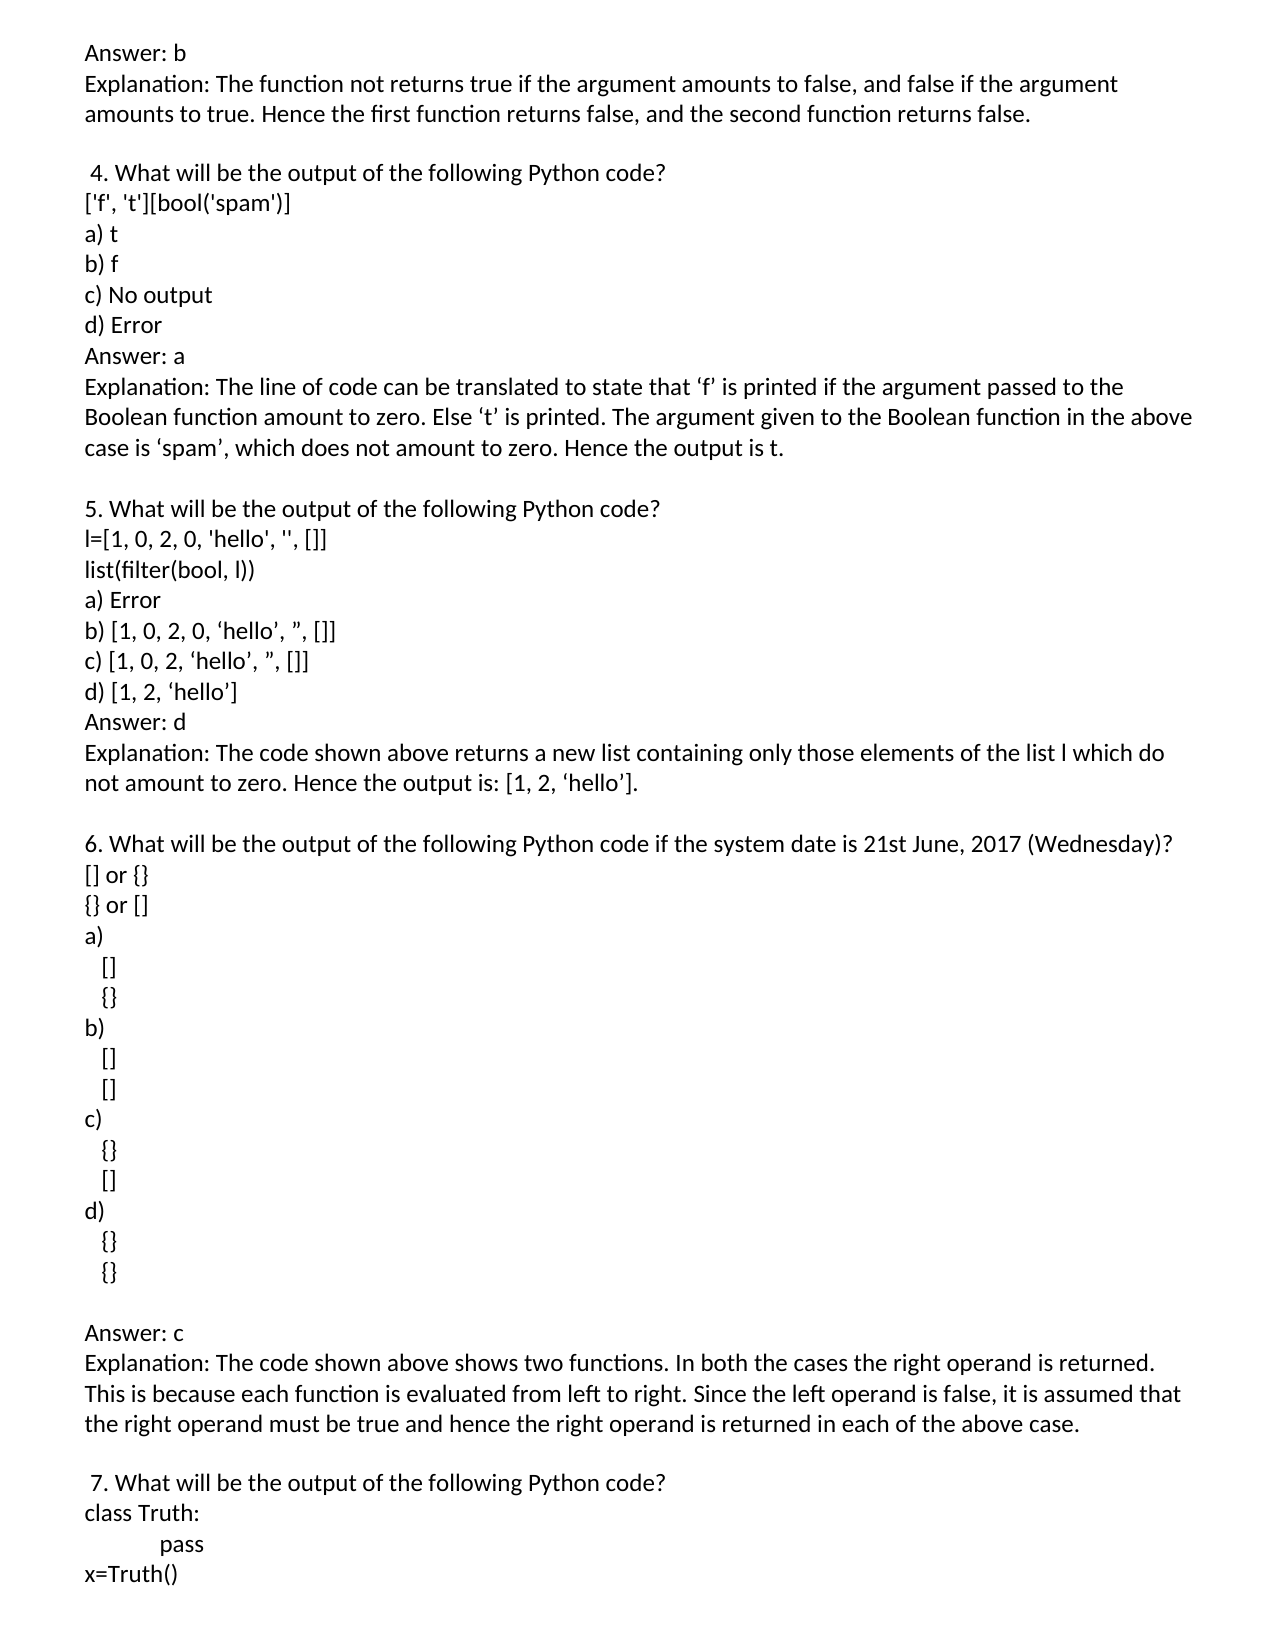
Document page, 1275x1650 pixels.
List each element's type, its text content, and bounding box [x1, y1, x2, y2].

text Explanation: The line of code can be translated to state that ‘f’ is printed if the argument passed to the Boolean function amount to zero. Else ‘t’ is printed. The argument given to the Boolean function in the above case is ‘spam’, which does not amount to zero. Hence the output is t. [84, 371, 1200, 462]
text Explanation: The code shown above returns a new list containing only those elements of the list l which do not amount to zero. Hence the output is: [1, 2, ‘hello’]. [84, 737, 1200, 798]
text 5. What will be the output of the following Python code? [84, 493, 1200, 523]
text [] [84, 1073, 1200, 1103]
text d) [1, 2, ‘hello’] [84, 676, 1200, 706]
text Answer: a [84, 340, 1200, 371]
text a) [84, 920, 1200, 951]
text ['f', 't'][bool('spam')] [84, 188, 1200, 218]
text list(filter(bool, l)) [84, 554, 1200, 584]
text {} [84, 1134, 1200, 1164]
text l=[1, 0, 2, 0, 'hello', '', []] [84, 523, 1200, 554]
text {} [84, 981, 1200, 1012]
text 6. What will be the output of the following Python code if the system date is 21st June, 2017 (Wednesday)? [84, 828, 1200, 859]
text 4. What will be the output of the following Python code? [84, 157, 1200, 188]
text [] or {} [84, 859, 1200, 889]
text [] [84, 1164, 1200, 1195]
text {} [84, 1225, 1200, 1256]
text c) [1, 0, 2, ‘hello’, ”, []] [84, 645, 1200, 676]
text a) Error [84, 584, 1200, 615]
text pass [84, 1528, 1200, 1558]
text c) [84, 1103, 1200, 1134]
text Explanation: The code shown above shows two functions. In both the cases the right operand is returned. This is because each function is evaluated from left to right. Since the left operand is false, it is assumed that the right operand must be true and hence the right operand is returned in each of the above case. [84, 1347, 1200, 1439]
text 7. What will be the output of the following Python code? [84, 1467, 1200, 1497]
text Answer: b [84, 37, 1200, 68]
text d) [84, 1195, 1200, 1225]
text [] [84, 1042, 1200, 1073]
text Explanation: The function not returns true if the argument amounts to false, and false if the argument amounts to true. Hence the first function returns false, and the second function returns false. [84, 68, 1200, 129]
text {} [84, 1256, 1200, 1286]
text {} or [] [84, 889, 1200, 920]
text b) [1, 0, 2, 0, ‘hello’, ”, []] [84, 615, 1200, 645]
text c) No output [84, 279, 1200, 310]
text [] [84, 951, 1200, 981]
text b) f [84, 249, 1200, 279]
text Answer: c [84, 1317, 1200, 1347]
text Answer: d [84, 706, 1200, 737]
text a) t [84, 218, 1200, 249]
text b) [84, 1012, 1200, 1042]
text d) Error [84, 310, 1200, 340]
text class Truth: [84, 1497, 1200, 1528]
text x=Truth() [84, 1558, 1200, 1589]
